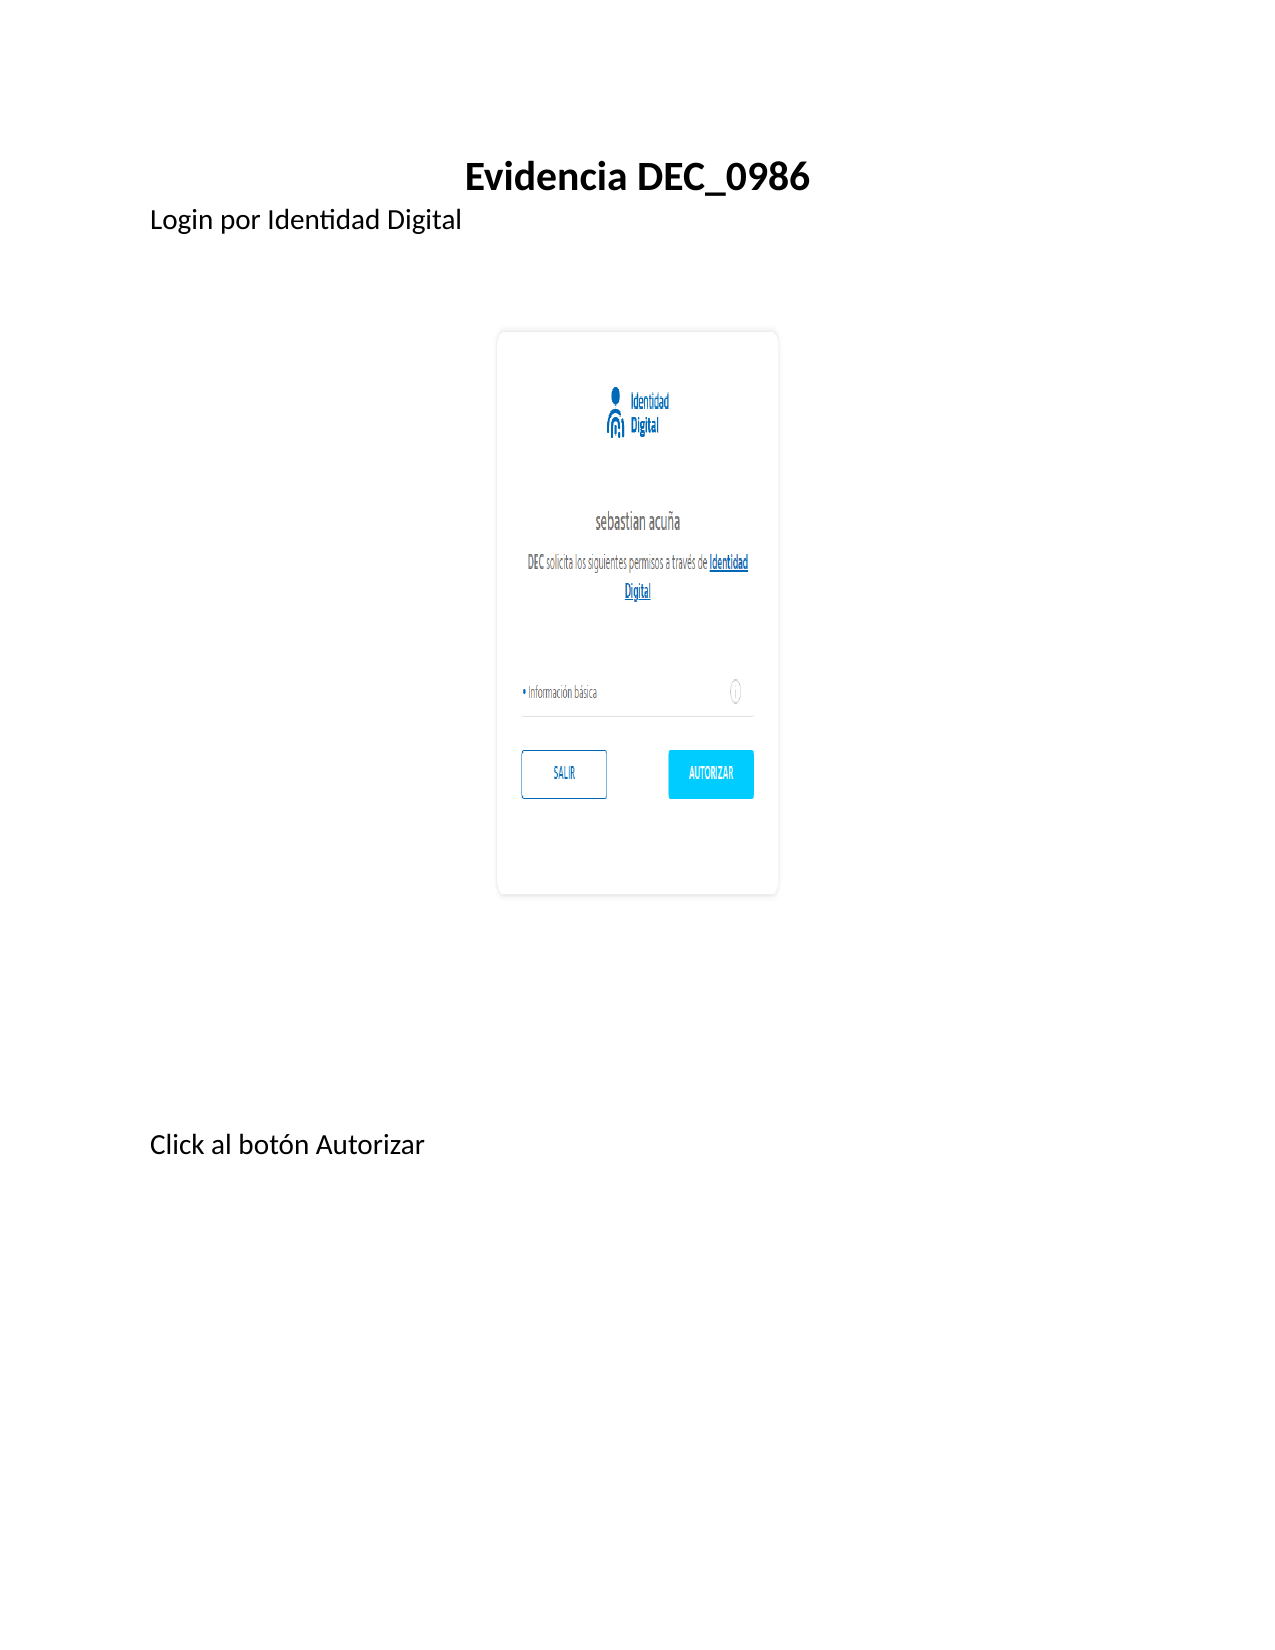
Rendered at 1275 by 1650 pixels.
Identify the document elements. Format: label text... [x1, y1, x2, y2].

text Evidencia DEC_0986 [150, 150, 1125, 207]
text Login por Identidad Digital [150, 207, 1125, 246]
picture [220, 314, 1055, 1148]
text Click al botón Autorizar [150, 1148, 1125, 1188]
